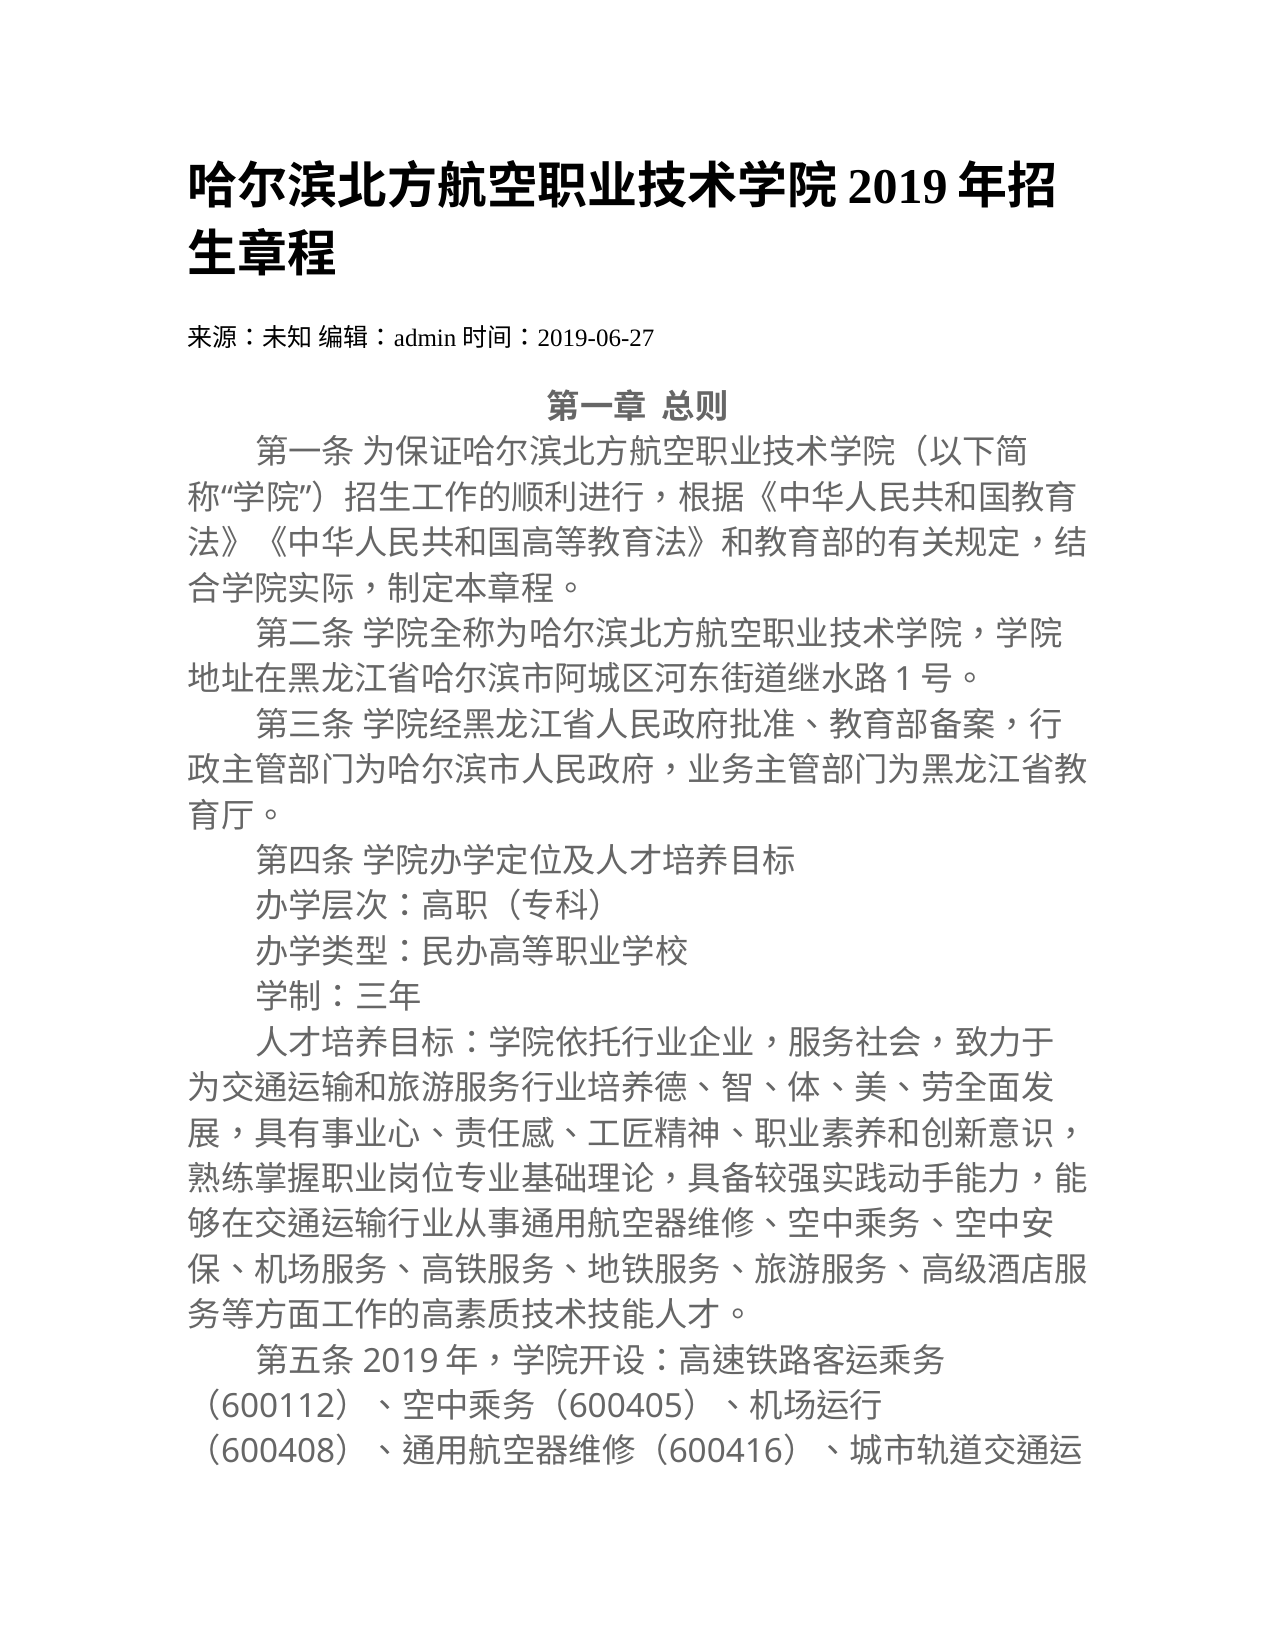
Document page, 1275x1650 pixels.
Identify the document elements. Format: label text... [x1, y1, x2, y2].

text 来源：未知 编辑：admin 时间：2019-06-27 [187, 320, 1087, 354]
subtitle 哈尔滨北方航空职业技术学院2019年招生章程 [187, 150, 1087, 286]
text 第二条 学院全称为哈尔滨北方航空职业技术学院，学院地址在黑龙江省哈尔滨市阿城区河东街道继水路1号。 [187, 610, 1087, 701]
text 办学层次：高职（专科） [187, 882, 1087, 928]
text 人才培养目标：学院依托行业企业，服务社会，致力于为交通运输和旅游服务行业培养德、智、体、美、劳全面发展，具有事业心、责任感、工匠精神、职业素养和创新意识，熟练掌握职业岗位专业基础理论，具备较强实践动手能力，能够在交通运输行业从事通用航空器维修、空中乘务、空中安保、机场服务、高铁服务、地铁服务、旅游服务、高级酒店服务等方面工作的高素质技术技能人才。 [187, 1018, 1087, 1336]
text 学制：三年 [187, 973, 1087, 1018]
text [187, 1336, 1087, 1473]
text 第一章 总则 [187, 383, 1087, 428]
text 第三条 学院经黑龙江省人民政府批准、教育部备案，行政主管部门为哈尔滨市人民政府，业务主管部门为黑龙江省教育厅。 [187, 701, 1087, 837]
text 第一条 为保证哈尔滨北方航空职业技术学院（以下简称“学院”）招生工作的顺利进行，根据《中华人民共和国教育法》《中华人民共和国高等教育法》和教育部的有关规定，结合学院实际，制定本章程。 [187, 428, 1087, 610]
text 办学类型：民办高等职业学校 [187, 928, 1087, 973]
text 第四条 学院办学定位及人才培养目标 [187, 837, 1087, 882]
